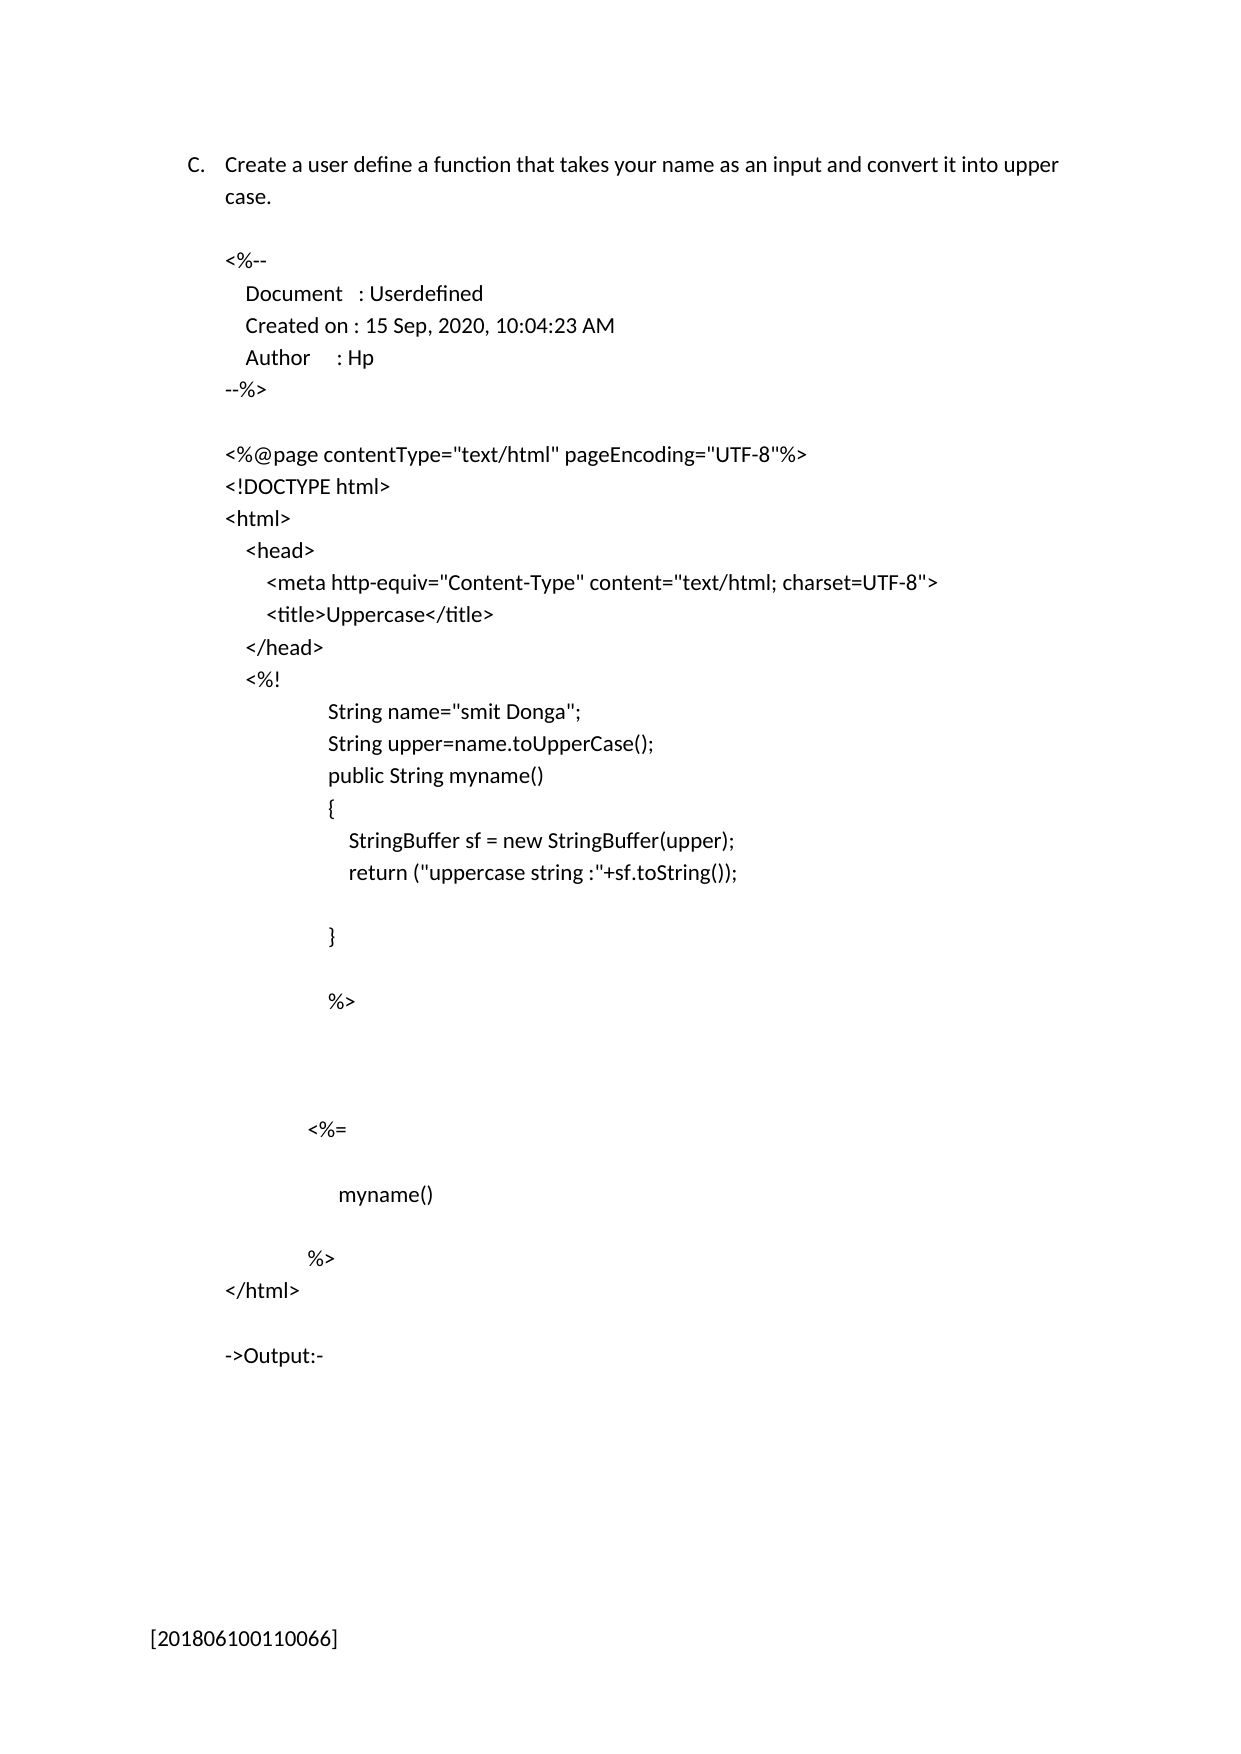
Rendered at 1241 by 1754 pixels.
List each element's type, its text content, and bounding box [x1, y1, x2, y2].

list <%= [225, 1116, 1090, 1144]
list </html> [225, 1277, 1090, 1304]
list StringBuffer sf = new StringBuffer(upper); [225, 826, 1090, 854]
list Author : Hp [225, 343, 1090, 371]
list <%@page contentType="text/html" pageEncoding="UTF-8"%> [225, 440, 1090, 468]
list { [225, 794, 1090, 822]
list </head> [225, 633, 1090, 661]
list <%! [225, 665, 1090, 693]
list public String myname() [225, 762, 1090, 789]
list ->Output:- [225, 1341, 1090, 1369]
list <html> [225, 504, 1090, 532]
list <%-- [225, 247, 1090, 274]
list String name="smit Donga"; [225, 697, 1090, 725]
list %> [225, 1244, 1090, 1272]
list Created on : 15 Sep, 2020, 10:04:23 AM [225, 311, 1090, 339]
list Create a user define a function that takes your name as an input and convert it into upper case. [187, 150, 1090, 210]
list %> [225, 987, 1090, 1015]
list <!DOCTYPE html> [225, 472, 1090, 500]
list --%> [225, 375, 1090, 403]
list Document : Userdefined [225, 279, 1090, 307]
list <head> [225, 536, 1090, 564]
list } [225, 922, 1090, 951]
list return ("uppercase string :"+sf.toString()); [225, 858, 1090, 886]
list <title>Uppercase</title> [225, 601, 1090, 629]
list myname() [225, 1180, 1090, 1208]
list <meta http-equiv="Content-Type" content="text/html; charset=UTF-8"> [225, 568, 1090, 596]
list String upper=name.toUpperCase(); [225, 729, 1090, 757]
